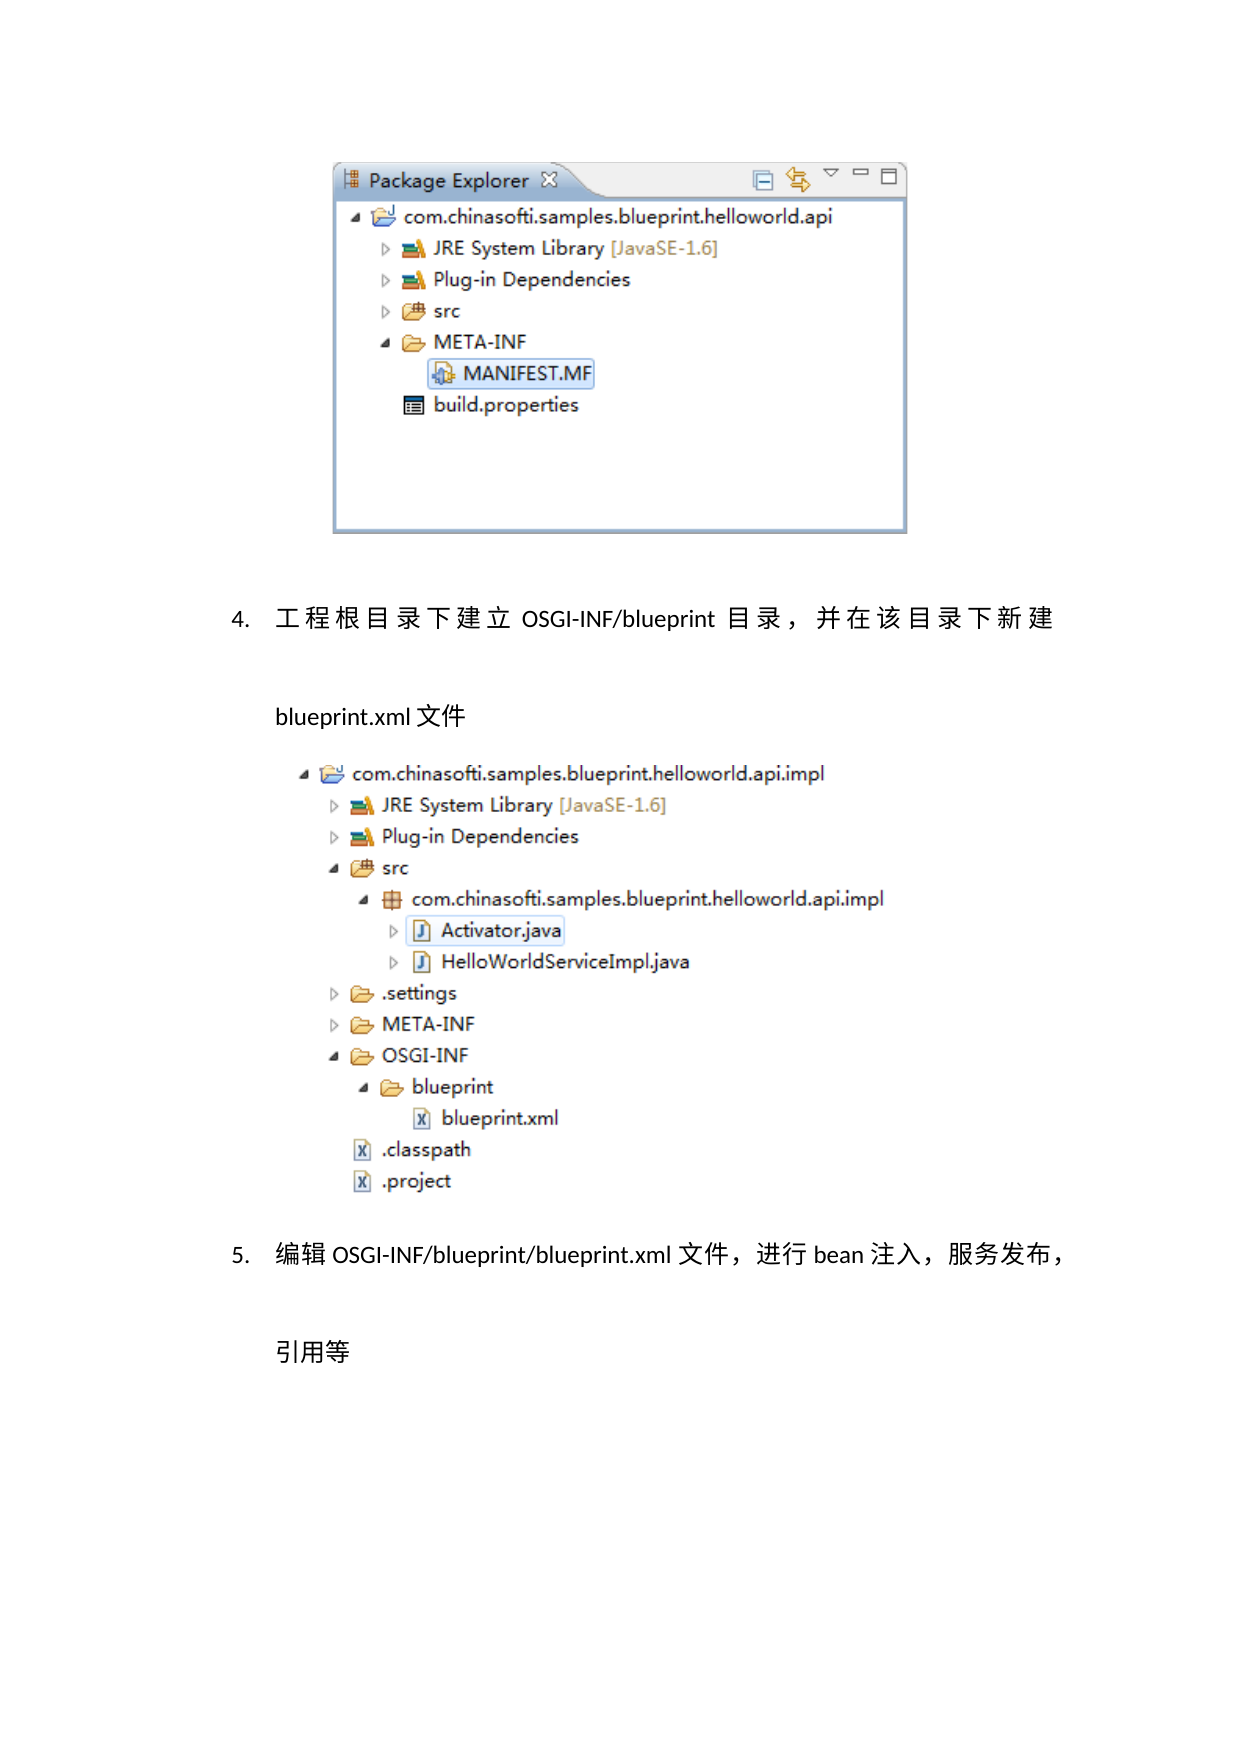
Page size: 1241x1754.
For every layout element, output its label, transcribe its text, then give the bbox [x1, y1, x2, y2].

picture [293, 765, 947, 1194]
list 编辑OSGI-INF/blueprint/blueprint.xml文件，进行bean注入，服务发布，引用等 [231, 1220, 1053, 1383]
list 工程根目录下建立OSGI-INF/blueprint目录，并在该目录下新建blueprint.xml文件 [231, 584, 1053, 747]
picture [332, 162, 908, 534]
